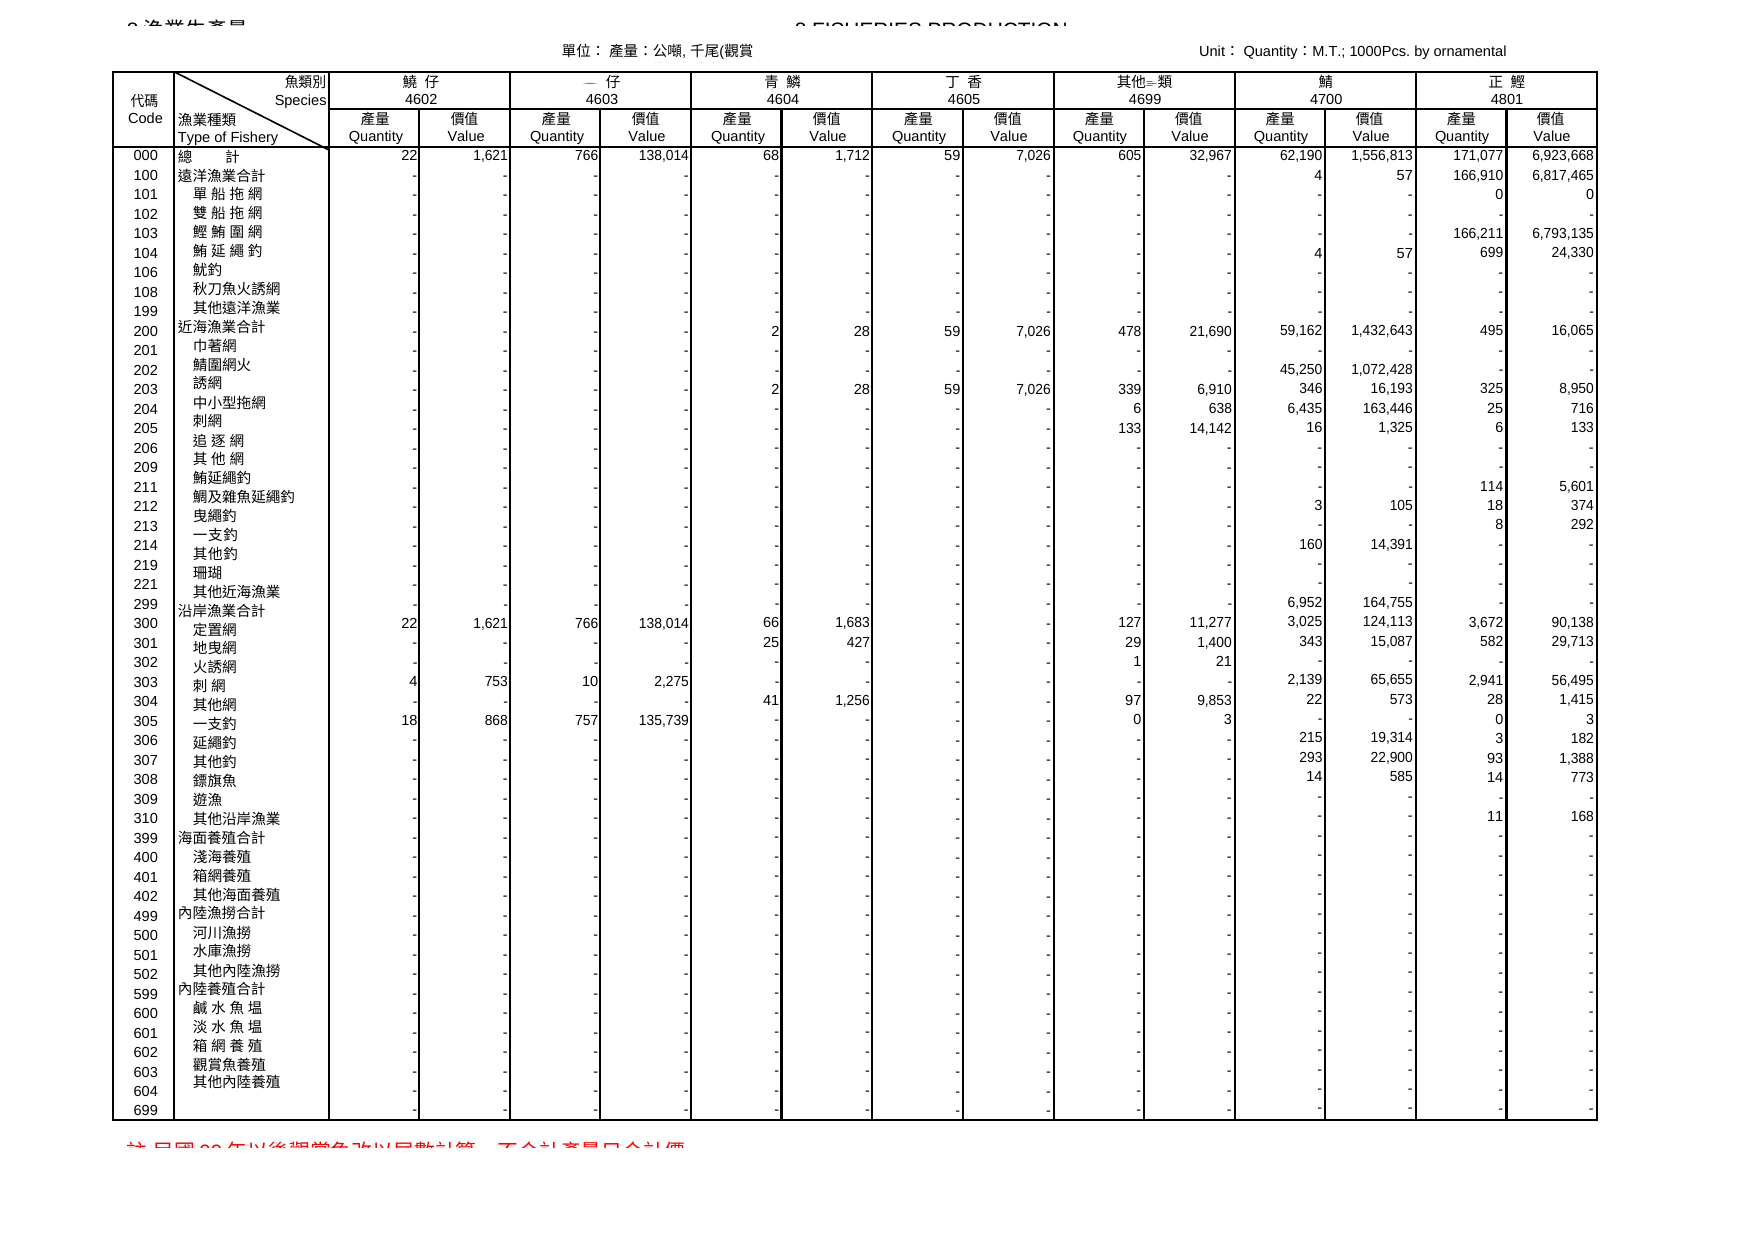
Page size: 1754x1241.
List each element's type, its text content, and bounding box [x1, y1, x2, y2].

table_header 鱙 仔 4602 [330, 73, 509, 108]
table_header 鯖 4700 [1236, 73, 1415, 108]
table_cell 62,190 4 - - - 4 - - - 59,162 - 45,250 346 6,435 16 - - - 3 - 160 - - 6,952 3,025 343 - 2,139 22 - 215 293 14 - - - - - - - - - - - - - - - - - [1236, 148, 1324, 1119]
table_cell 產量 Quantity [330, 110, 418, 146]
table_cell 6,923,668 6,817,465 0 - 6,793,135 24,330 - - - 16,065 - - 8,950 716 133 - - 5,601 374 292 - - - - 90,138 29,713 - 56,495 1,415 3 182 1,388 773 - 168 - - - - - - - - - - - - - - - [1508, 148, 1596, 1119]
table_cell 1,712 - - - - - - - - 28 - - 28 - - - - - - - - - - - 1,683 427 - - 1,256 - - - - - - - - - - - - - - - - - - - - - [783, 148, 871, 1119]
table_cell 價值 Value [964, 110, 1053, 146]
table_cell 000 100 101 102 103 104 106 108 199 200 201 202 203 204 205 206 209 211 212 213 214 219 221 299 300 301 302 303 304 305 306 307 308 309 310 399 400 401 402 499 500 501 502 599 600 601 602 603 604 699 [114, 148, 173, 1119]
table_cell 價值 Value [1508, 110, 1596, 146]
table_header 魚類別 Species 漁業種類 Type of Fishery [175, 73, 328, 146]
table_header 代碼 Code [114, 73, 173, 146]
table_cell 產量 Quantity [692, 110, 780, 146]
table_header 其他類 4699 [1055, 73, 1234, 108]
table_cell 價值 Value [1326, 110, 1415, 146]
table_cell 766 - - - - - - - - - - - - - - - - - - - - - - - 766 - - 10 - 757 - - - - - - - - - - - - - - - - - - - - [511, 148, 599, 1119]
table_cell 1,621 - - - - - - - - - - - - - - - - - - - - - - - 1,621 - - 753 - 868 - - - - - - - - - - - - - - - - - - - - [420, 148, 509, 1119]
table_cell 產量 Quantity [511, 110, 599, 146]
table_header 青 鱗 4604 [692, 73, 871, 108]
table_cell 22 - - - - - - - - - - - - - - - - - - - - - - - 22 - - 4 - 18 - - - - - - - - - - - - - - - - - - - - [330, 148, 418, 1119]
table_header 丁 香 4605 [873, 73, 1053, 108]
table_cell 7,026 - - - - - - - - 7,026 - - 7,026 - - - - - - - - - - - - - - - - - - - - - - - - - - - - - - - - - - - - - [964, 148, 1053, 1119]
table_cell 1,556,813 57 - - - 57 - - - 1,432,643 - 1,072,428 16,193 163,446 1,325 - - - 105 - 14,391 - - 164,755 124,113 15,087 - 65,655 573 - 19,314 22,900 585 - - - - - - - - - - - - - - - - - [1326, 148, 1415, 1119]
table_cell 產量 Quantity [873, 110, 962, 146]
table_cell 產量 Quantity [1055, 110, 1143, 146]
table_cell 價值 Value [1145, 110, 1234, 146]
table_cell 68 - - - - - - - - 2 - - 2 - - - - - - - - - - - 66 25 - - 41 - - - - - - - - - - - - - - - - - - - - - [692, 148, 780, 1119]
table_cell 59 - - - - - - - - 59 - - 59 - - - - - - - - - - - - - - - - - - - - - - - - - - - - - - - - - - - - - [873, 148, 962, 1119]
table_cell 171,077 166,910 0 - 166,211 699 - - - 495 - - 325 25 6 - - 114 18 8 - - - - 3,672 582 - 2,941 28 0 3 93 14 - 11 - - - - - - - - - - - - - - - [1417, 148, 1505, 1119]
table_cell 產量 Quantity [1417, 110, 1505, 146]
table_header 正 鰹 4801 [1417, 73, 1596, 108]
table_cell 138,014 - - - - - - - - - - - - - - - - - - - - - - - 138,014 - - 2,275 - 135,739 - - - - - - - - - - - - - - - - - - - - [601, 148, 690, 1119]
table_cell 總 計 遠洋漁業合計單 船 拖 網 雙 船 拖 網 鰹 鮪 圍 網 鮪 延 繩 釣 魷釣 秋刀魚火誘網其他遠洋漁業 近海漁業合計巾著網 鯖圍網火誘網 中小型拖網刺網 追 逐 網 其 他 網 鮪延繩釣 鯛及雜魚延繩釣曳繩釣 一支釣其他釣珊瑚 其他近海漁業沿岸漁業合計 定置網地曳網火誘網刺 網 其他網一支釣延繩釣其他釣鏢旗魚遊漁 其他沿岸漁業海面養殖合計 淺海養殖箱網養殖 其他海面養殖內陸漁撈合計 河川漁撈水庫漁撈 其他內陸漁撈內陸養殖合計 鹹 水 魚 塭 淡 水 魚 塭 箱 網 養 殖 觀賞魚養殖 其他內陸養殖 [175, 148, 328, 1119]
table_cell 價值 Value [601, 110, 690, 146]
table_cell 價值 Value [420, 110, 509, 146]
table_cell 產量 Quantity [1236, 110, 1324, 146]
table_header  仔 4603 [511, 73, 690, 108]
table_cell 32,967 - - - - - - - - 21,690 - - 6,910 638 14,142 - - - - - - - - - 11,277 1,400 21 - 9,853 3 - - - - - - - - - - - - - - - - - - - - [1145, 148, 1234, 1119]
table_cell 價值 Value [783, 110, 871, 146]
table_cell 605 - - - - - - - - 478 - - 339 6 133 - - - - - - - - - 127 29 1 - 97 0 - - - - - - - - - - - - - - - - - - - - [1055, 148, 1143, 1119]
